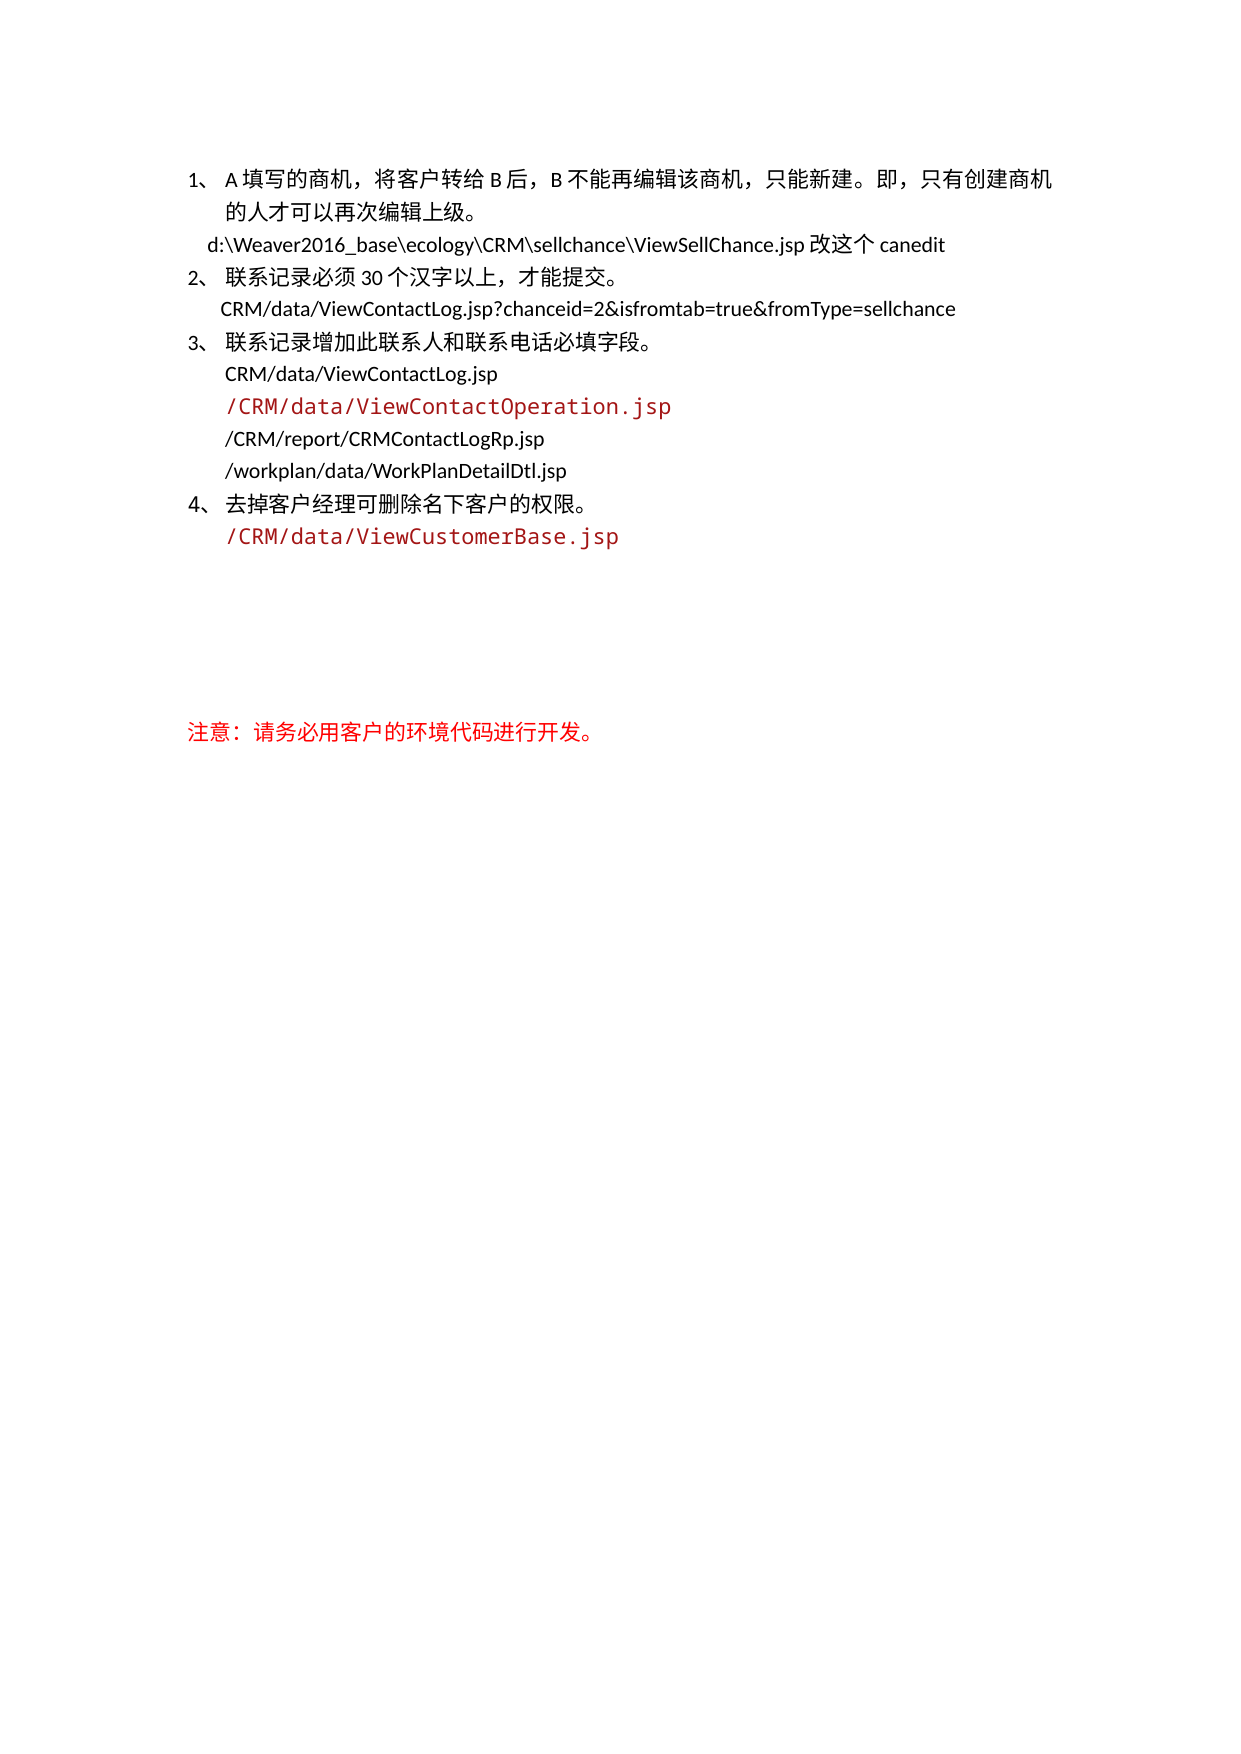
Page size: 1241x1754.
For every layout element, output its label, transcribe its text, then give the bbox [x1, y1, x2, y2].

list /CRM/data/ViewCustomerBase.jsp [225, 519, 1053, 552]
list /CRM/report/CRMContactLogRp.jsp [225, 422, 1053, 454]
list 联系记录增加此联系人和联系电话必填字段。 [187, 324, 1053, 357]
list /workplan/data/WorkPlanDetailDtl.jsp [225, 454, 1053, 487]
text d:\Weaver2016_base\ecology\CRM\sellchance\ViewSellChance.jsp改这个canedit [187, 227, 1053, 259]
text 注意：请务必用客户的环境代码进行开发。 [187, 714, 1053, 747]
list /CRM/data/ViewContactOperation.jsp [225, 389, 1053, 422]
list 去掉客户经理可删除名下客户的权限。 [187, 487, 1053, 519]
list CRM/data/ViewContactLog.jsp [225, 357, 1053, 389]
list 联系记录必须30个汉字以上，才能提交。 [187, 259, 1053, 292]
text CRM/data/ViewContactLog.jsp?chanceid=2&isfromtab=true&fromType=sellchance [187, 292, 1053, 324]
list A填写的商机，将客户转给B后，B不能再编辑该商机，只能新建。即，只有创建商机的人才可以再次编辑上级。 [187, 162, 1053, 227]
